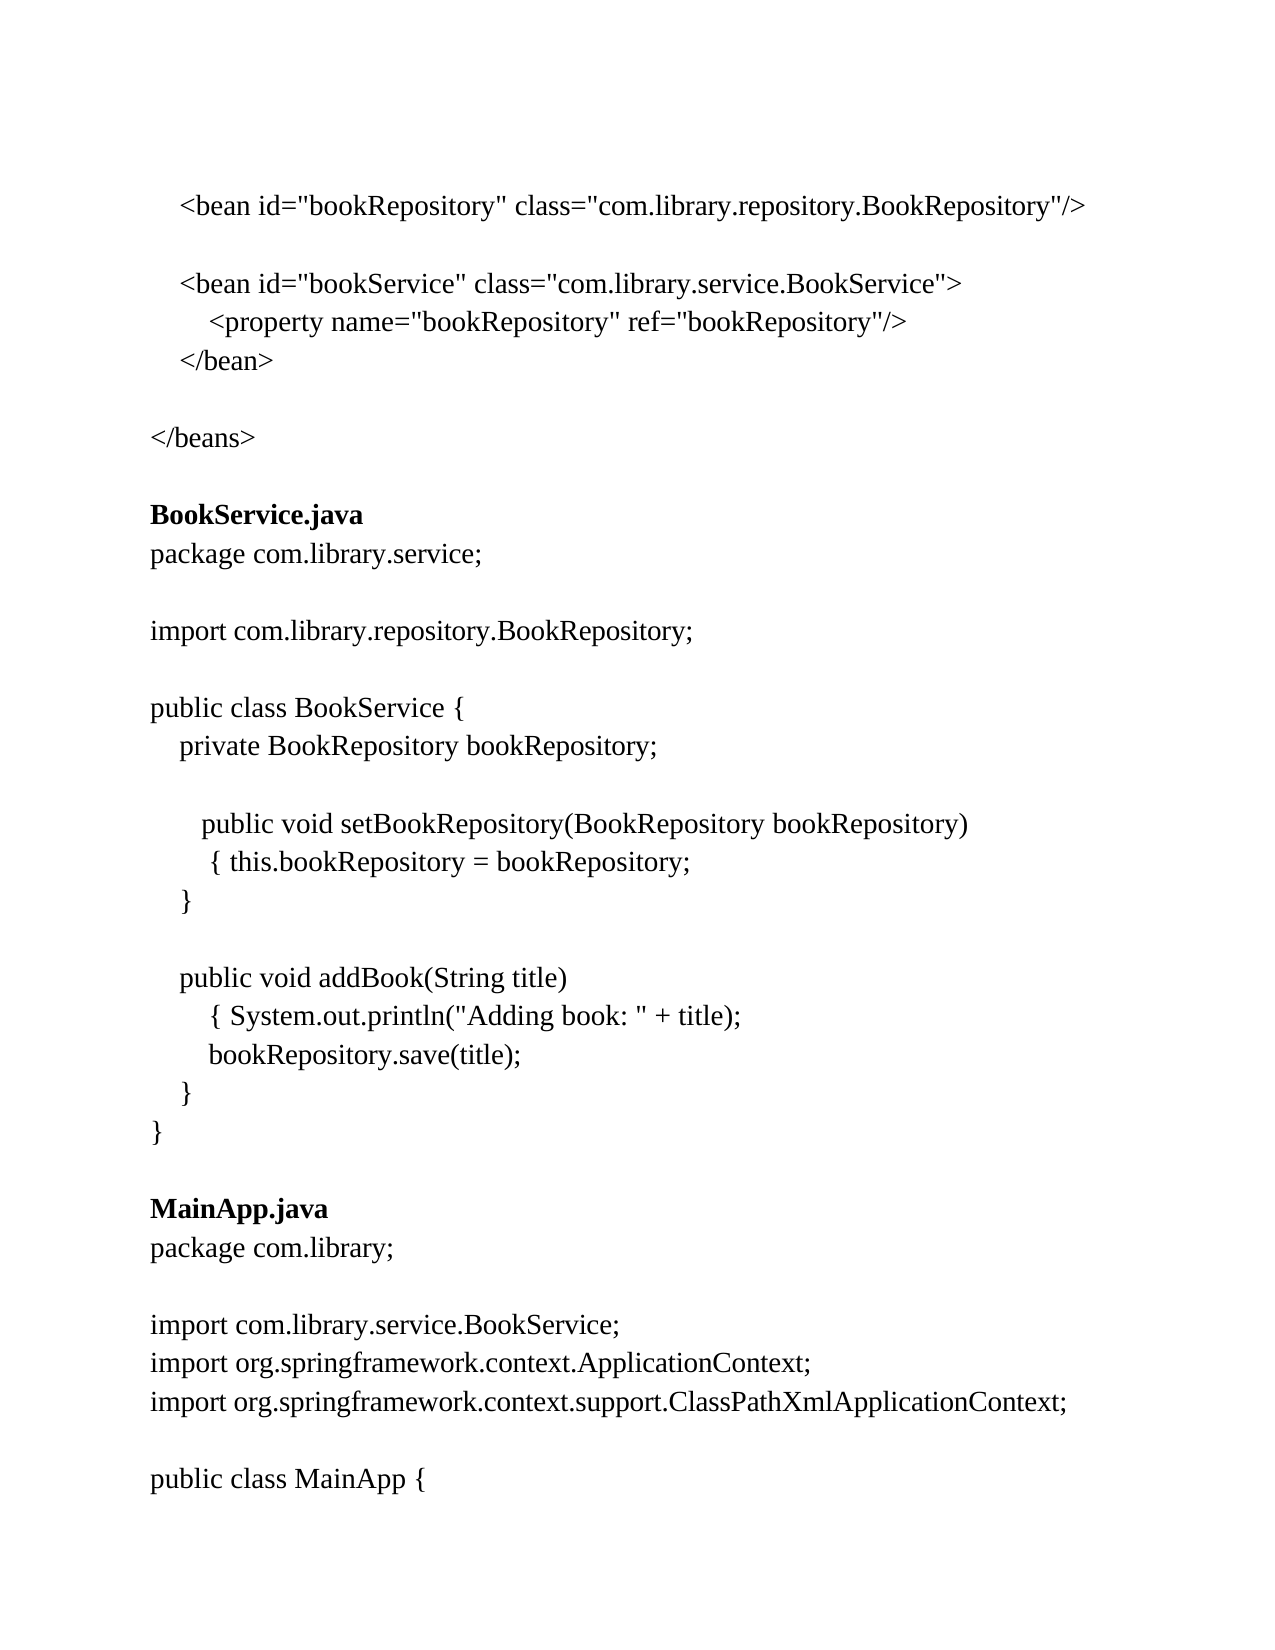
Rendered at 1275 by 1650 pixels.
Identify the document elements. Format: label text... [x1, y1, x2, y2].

text public void setBookRepository(BookRepository bookRepository) { this.bookRepository = bookRepository; [201, 806, 1138, 878]
text private BookRepository bookRepository; [179, 728, 1162, 762]
text package com.library.service; [150, 536, 1162, 569]
subtitle BookService.java [150, 497, 1162, 531]
text import org.springframework.context.support.ClassPathXmlApplicationContext; public class MainApp { [150, 1384, 1138, 1495]
text </bean> [179, 343, 1162, 376]
text import com.library.repository.BookRepository; public class BookService { [150, 569, 730, 723]
text public void addBook(String title) { System.out.println("Adding book: " + title); bookRepository.save(title); [179, 960, 856, 1071]
text } [150, 1114, 1162, 1148]
text import org.springframework.context.ApplicationContext; [150, 1346, 1162, 1379]
text } [179, 883, 1162, 916]
text <property name="bookRepository" ref="bookRepository"/> [208, 304, 1162, 338]
text import com.library.service.BookService; [150, 1307, 1162, 1341]
text } [179, 1076, 1162, 1109]
text <bean id="bookRepository" class="com.library.repository.BookRepository"/> [179, 188, 1162, 222]
text package com.library; [150, 1230, 1162, 1263]
text </beans> [150, 420, 1162, 453]
text <bean id="bookService" class="com.library.service.BookService"> [179, 266, 1162, 299]
subtitle MainApp.java [150, 1191, 1162, 1225]
